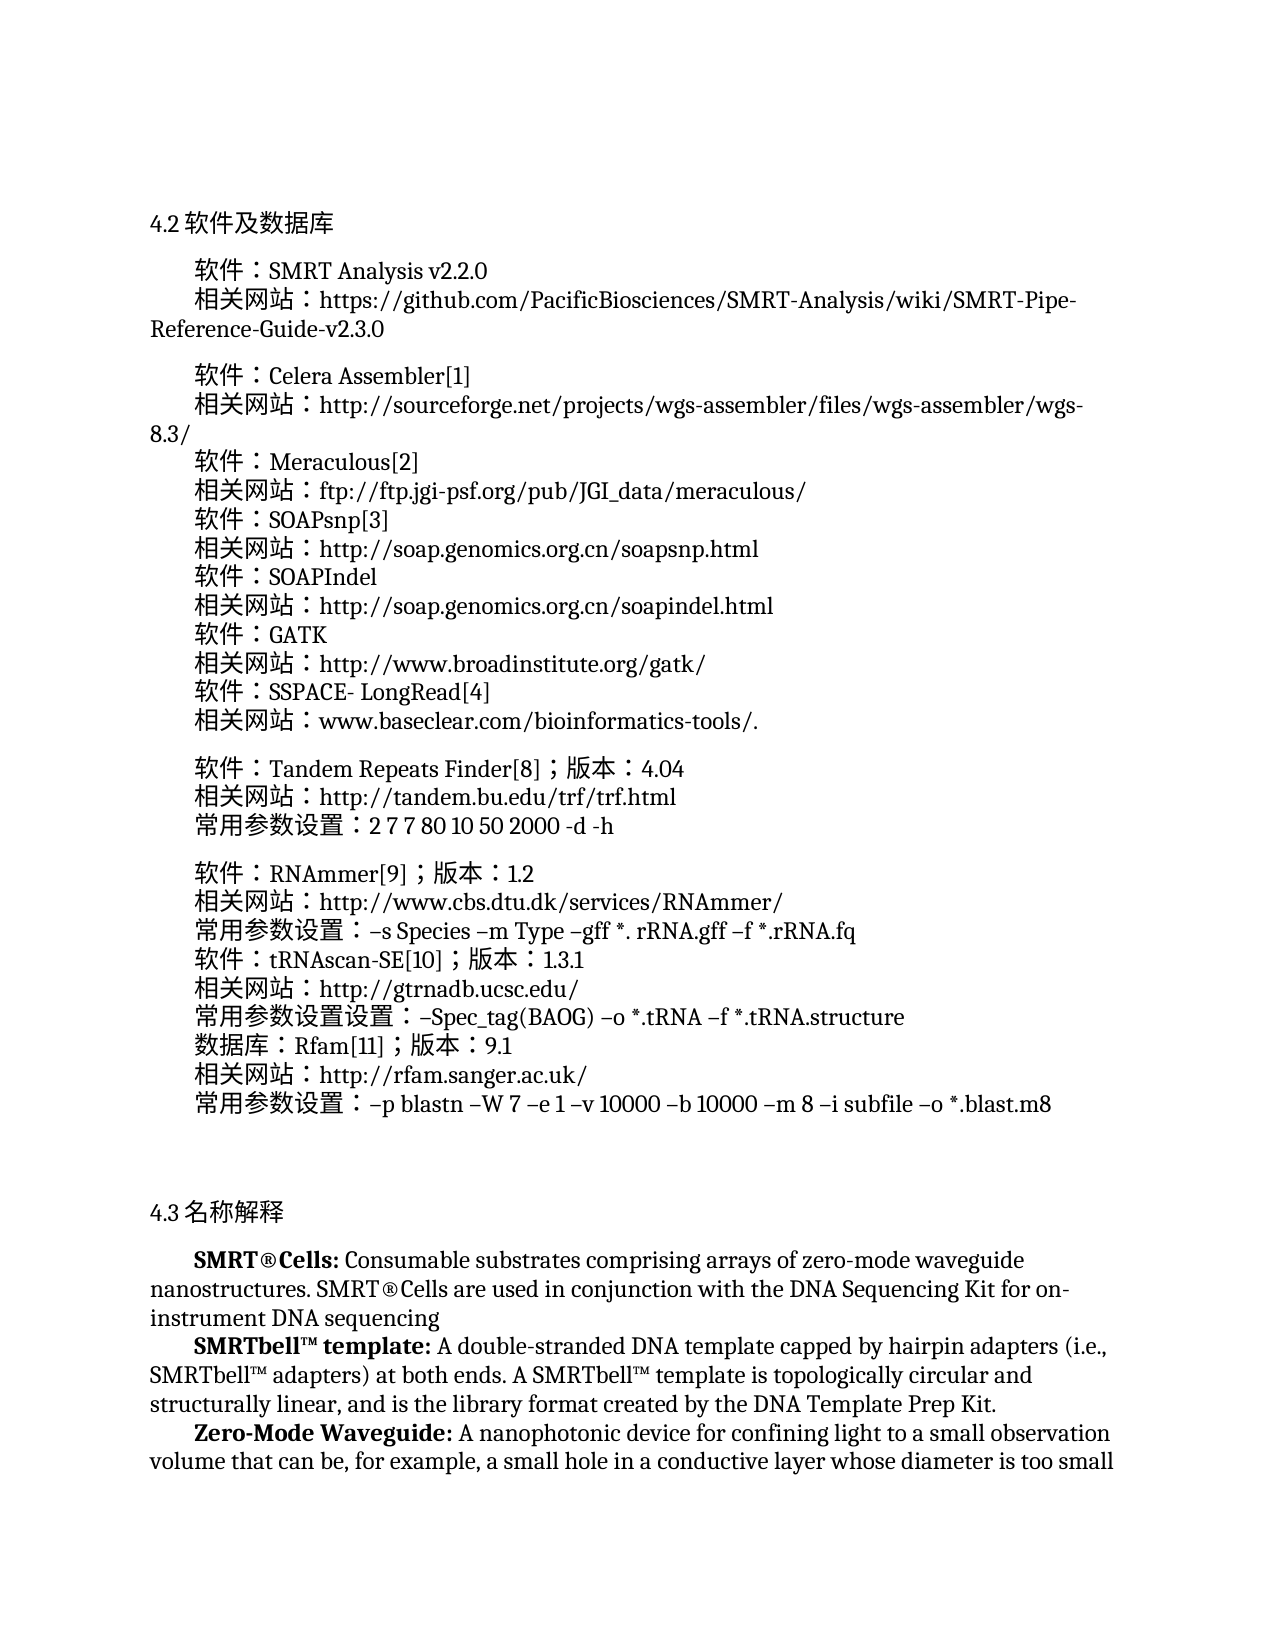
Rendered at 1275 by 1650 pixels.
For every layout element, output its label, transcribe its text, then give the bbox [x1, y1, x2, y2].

text 软件：Celera Assembler[1] 相关网站：http://sourceforge.net/projects/wgs-assembler/files/wgs-assembler/wgs-8.3/ 软件：Meraculous[2] 相关网站：ftp://ftp.jgi-psf.org/pub/JGI_data/meraculous/ 软件：SOAPsnp[3] 相关网站：http://soap.genomics.org.cn/soapsnp.html 软件：SOAPIndel 相关网站：http://soap.genomics.org.cn/soapindel.html 软件：GATK 相关网站：http://www.broadinstitute.org/gatk/ 软件：SSPACE- LongRead[4] 相关网站：www.baseclear.com/bioinformatics-tools/. [150, 362, 1125, 736]
text 软件：SMRT Analysis v2.2.0 相关网站：https://github.com/PacificBiosciences/SMRT-Analysis/wiki/SMRT-Pipe-Reference-Guide-v2.3.0 [150, 257, 1125, 343]
text 4.3名称解释 [150, 1198, 1125, 1227]
text 4.2软件及数据库 [150, 209, 1125, 238]
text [150, 1246, 1125, 1476]
text 软件：Tandem Repeats Finder[8]；版本：4.04 相关网站：http://tandem.bu.edu/trf/trf.html 常用参数设置：2 7 7 80 10 50 2000 -d -h [150, 754, 1125, 841]
text 软件：RNAmmer[9]；版本：1.2 相关网站：http://www.cbs.dtu.dk/services/RNAmmer/ 常用参数设置：–s Species –m Type –gff *. rRNA.gff –f *.rRNA.fq 软件：tRNAscan-SE[10]；版本：1.3.1 相关网站：http://gtrnadb.ucsc.edu/ 常用参数设置设置：–Spec_tag(BAOG) –o *.tRNA –f *.tRNA.structure 数据库：Rfam[11]；版本：9.1 相关网站：http://rfam.sanger.ac.uk/ 常用参数设置：–p blastn –W 7 –e 1 –v 10000 –b 10000 –m 8 –i subfile –o *.blast.m8 [150, 859, 1125, 1118]
